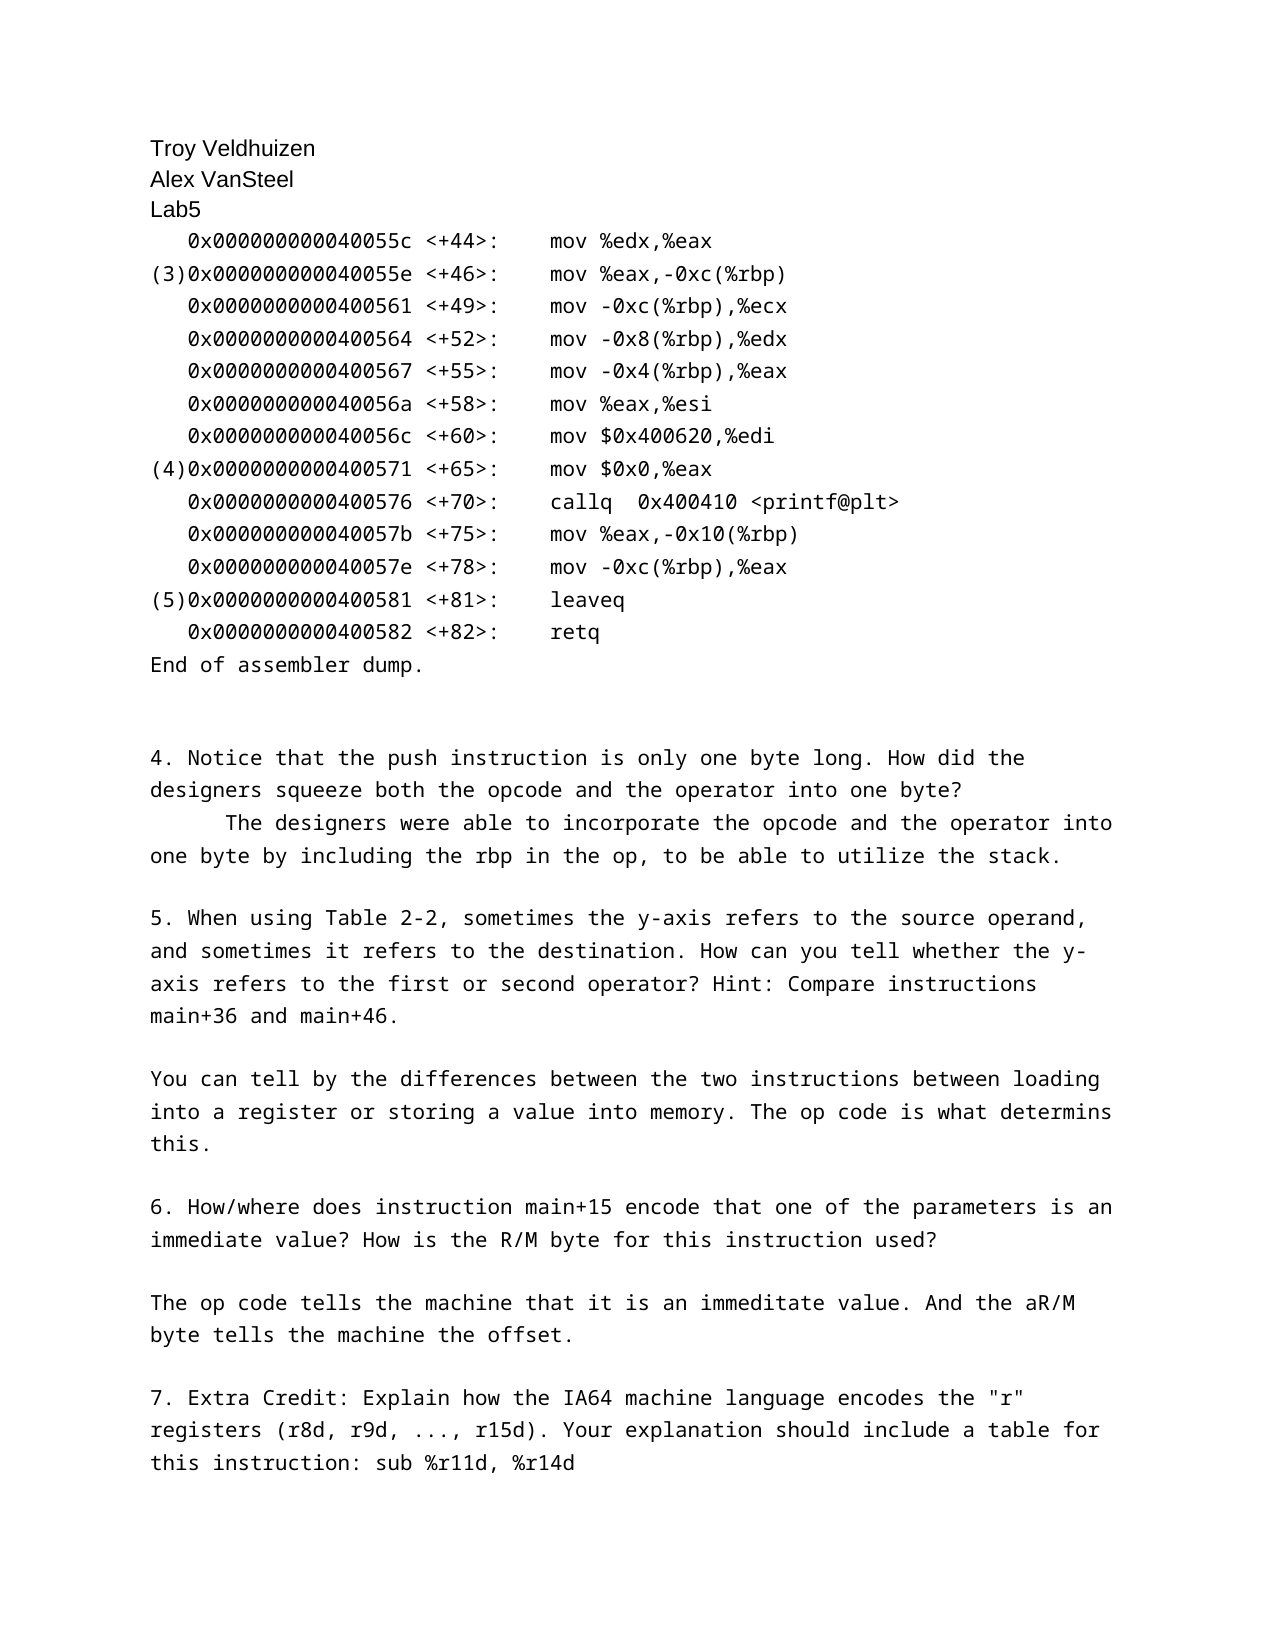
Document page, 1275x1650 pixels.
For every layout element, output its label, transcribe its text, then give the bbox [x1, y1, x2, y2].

text 0x000000000040057e <+78>: mov -0xc(%rbp),%eax [150, 552, 1125, 581]
text You can tell by the differences between the two instructions between loading into a register or storing a value into memory. The op code is what determins this. [150, 1064, 1125, 1158]
text 4. Notice that the push instruction is only one byte long. How did the designers squeeze both the opcode and the operator into one byte? [150, 743, 1125, 804]
text (4)0x0000000000400571 <+65>: mov $0x0,%eax [150, 454, 1125, 483]
text End of assembler dump. [150, 650, 1125, 678]
text 0x0000000000400567 <+55>: mov -0x4(%rbp),%eax [150, 356, 1125, 385]
text 6. How/where does instruction main+15 encode that one of the parameters is an immediate value? How is the R/M byte for this instruction used? [150, 1192, 1125, 1253]
text 7. Extra Credit: Explain how the IA64 machine language encodes the "r" registers (r8d, r9d, ..., r15d). Your explanation should include a table for this instruction: sub %r11d, %r14d [150, 1383, 1125, 1477]
text (3)0x000000000040055e <+46>: mov %eax,-0xc(%rbp) [150, 259, 1125, 287]
text 0x000000000040055c <+44>: mov %edx,%eax [150, 226, 1125, 254]
text 0x0000000000400561 <+49>: mov -0xc(%rbp),%ecx [150, 291, 1125, 320]
text 0x0000000000400582 <+82>: retq [150, 617, 1125, 646]
text 0x0000000000400564 <+52>: mov -0x8(%rbp),%edx [150, 324, 1125, 352]
text The op code tells the machine that it is an immeditate value. And the aR/M byte tells the machine the offset. [150, 1288, 1125, 1349]
text The designers were able to incorporate the opcode and the operator into one byte by including the rbp in the op, to be able to utilize the stack. [150, 808, 1125, 869]
text 0x000000000040056c <+60>: mov $0x400620,%edi [150, 422, 1125, 450]
text 0x0000000000400576 <+70>: callq 0x400410 <printf@plt> [150, 487, 1125, 515]
text 0x000000000040056a <+58>: mov %eax,%esi [150, 389, 1125, 417]
text 0x000000000040057b <+75>: mov %eax,-0x10(%rbp) [150, 519, 1125, 548]
text 5. When using Table 2-2, sometimes the y-axis refers to the source operand, and sometimes it refers to the destination. How can you tell whether the y-axis refers to the first or second operator? Hint: Compare instructions main+36 and main+46. [150, 903, 1125, 1030]
text (5)0x0000000000400581 <+81>: leaveq [150, 585, 1125, 613]
